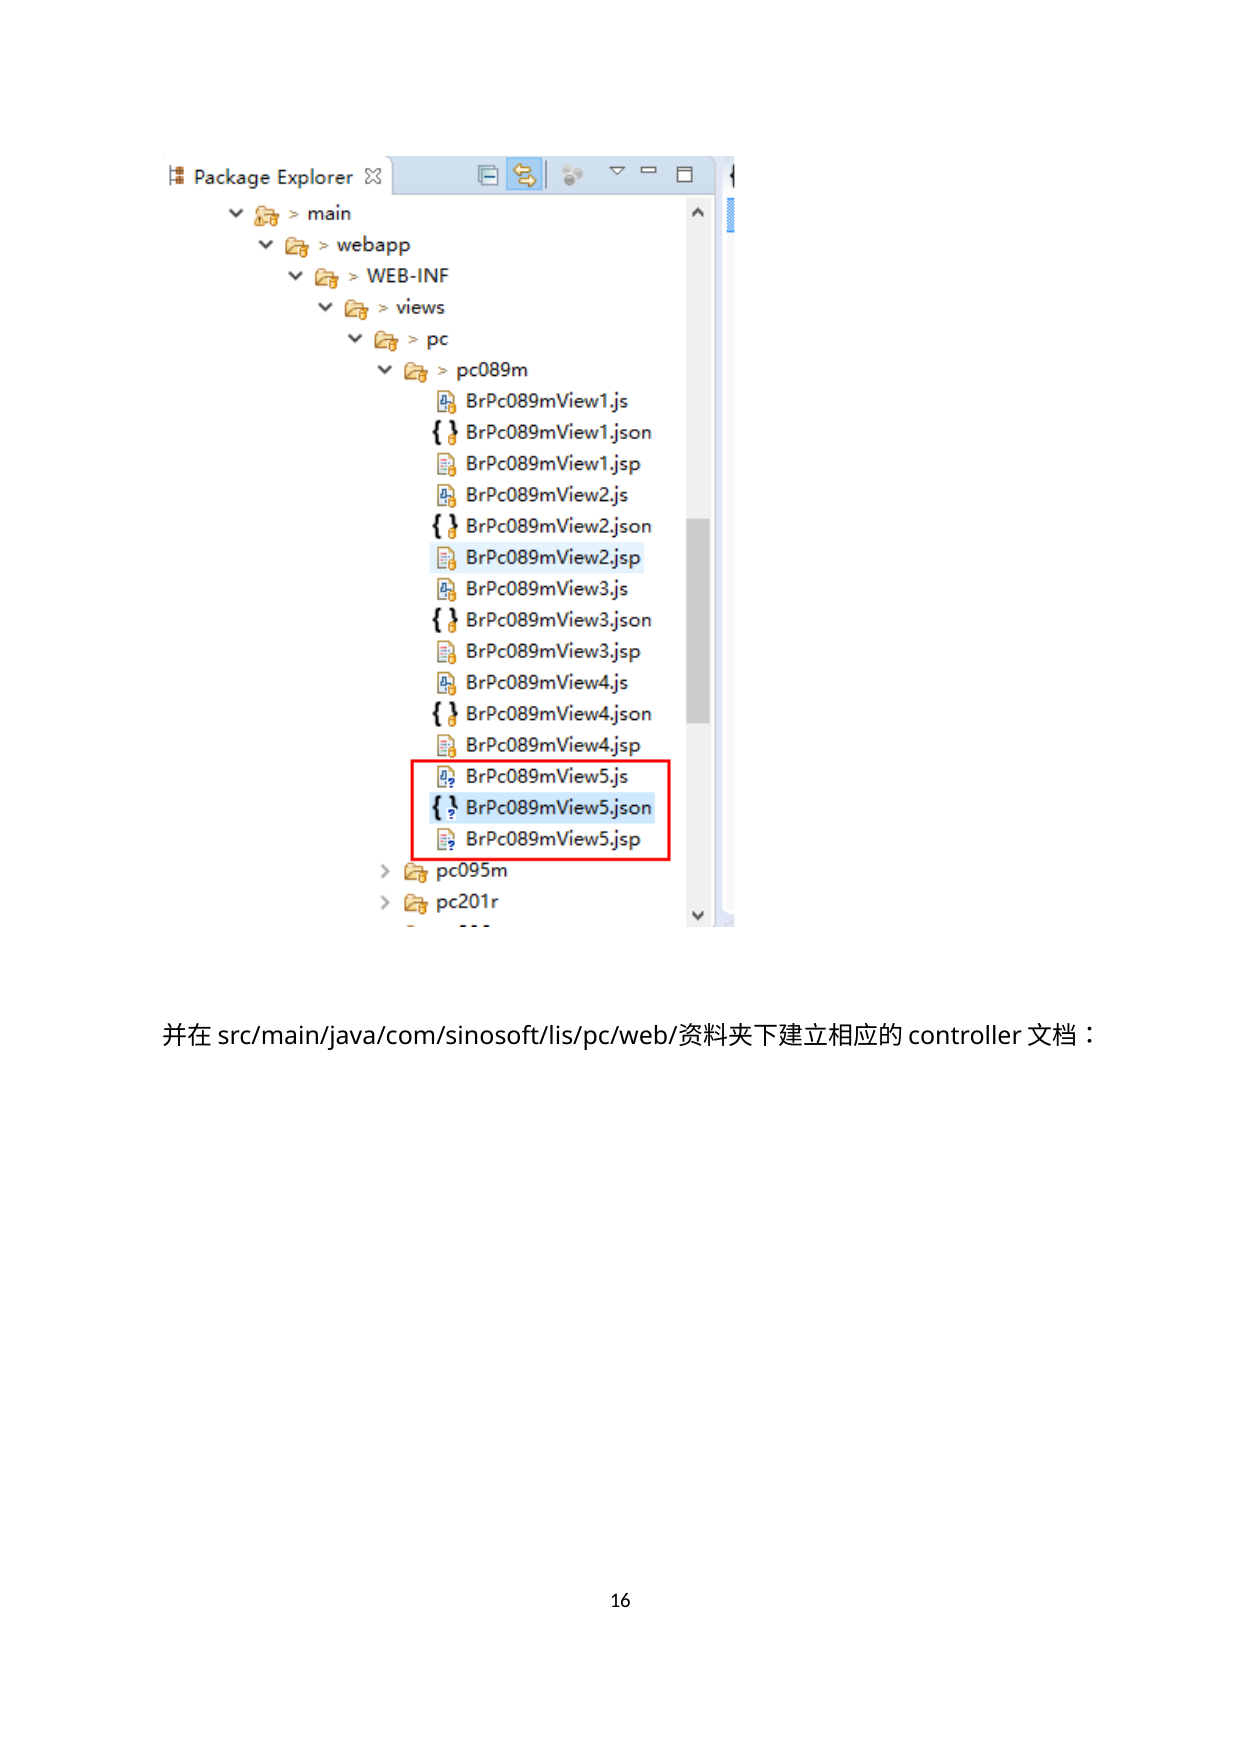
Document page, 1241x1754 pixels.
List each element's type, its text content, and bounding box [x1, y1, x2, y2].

picture [162, 156, 735, 927]
text 并在src/main/java/com/sinosoft/lis/pc/web/资料夹下建立相应的controller文档： [112, 1015, 1128, 1053]
